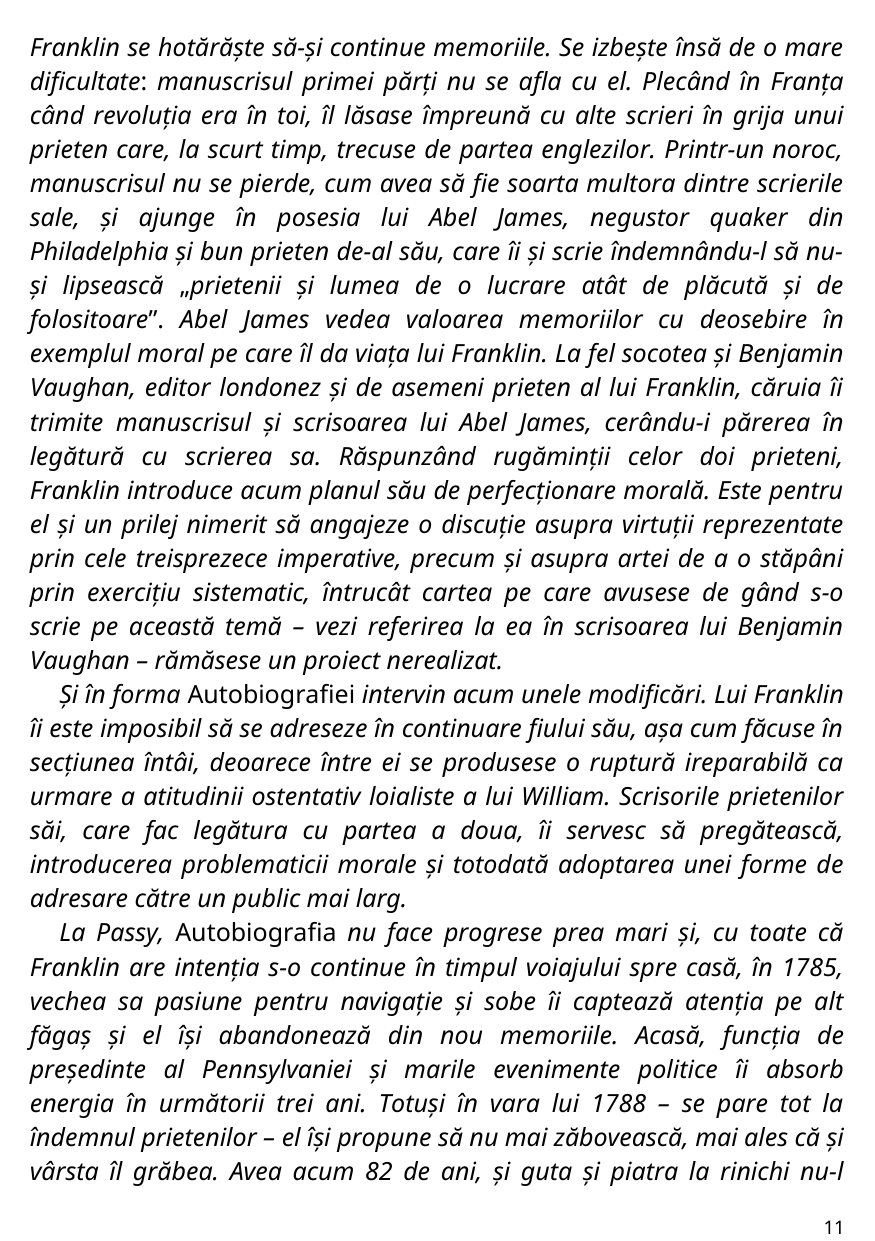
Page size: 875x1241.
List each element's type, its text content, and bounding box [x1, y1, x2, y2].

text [29, 29, 844, 677]
text Și în forma Autobiografiei intervin acum unele modificări. Lui Franklin îi este imposibil să se adreseze în continuare fiului său, așa cum făcuse în secțiunea întâi, deoarece între ei se produsese o ruptură ireparabilă ca urmare a atitudinii ostentativ loialiste a lui William. Scrisorile prietenilor săi, care fac legătura cu partea a doua, îi servesc să pregătească, introducerea problematicii morale și totodată adoptarea unei forme de adresare către un public mai larg. [29, 677, 844, 915]
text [29, 915, 844, 1188]
